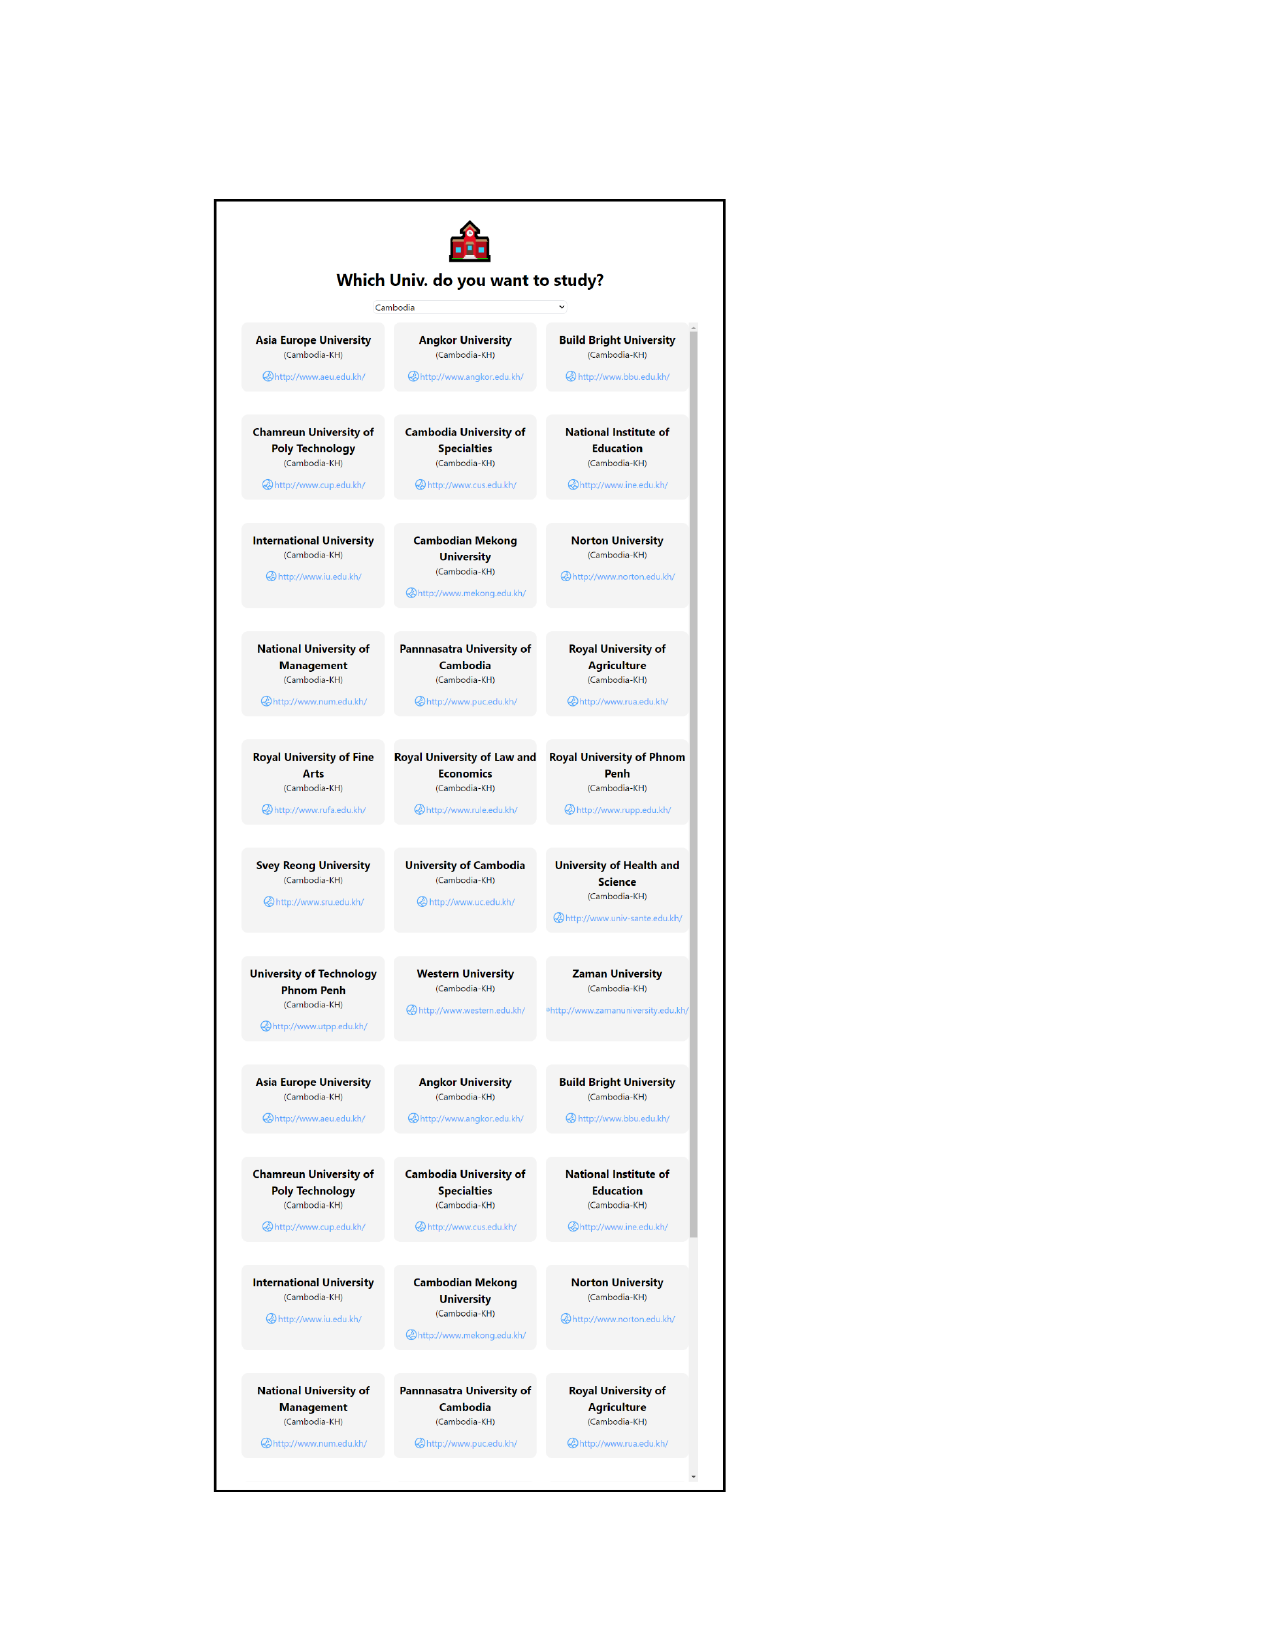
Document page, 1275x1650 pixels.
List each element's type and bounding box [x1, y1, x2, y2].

picture [150, 199, 789, 1492]
